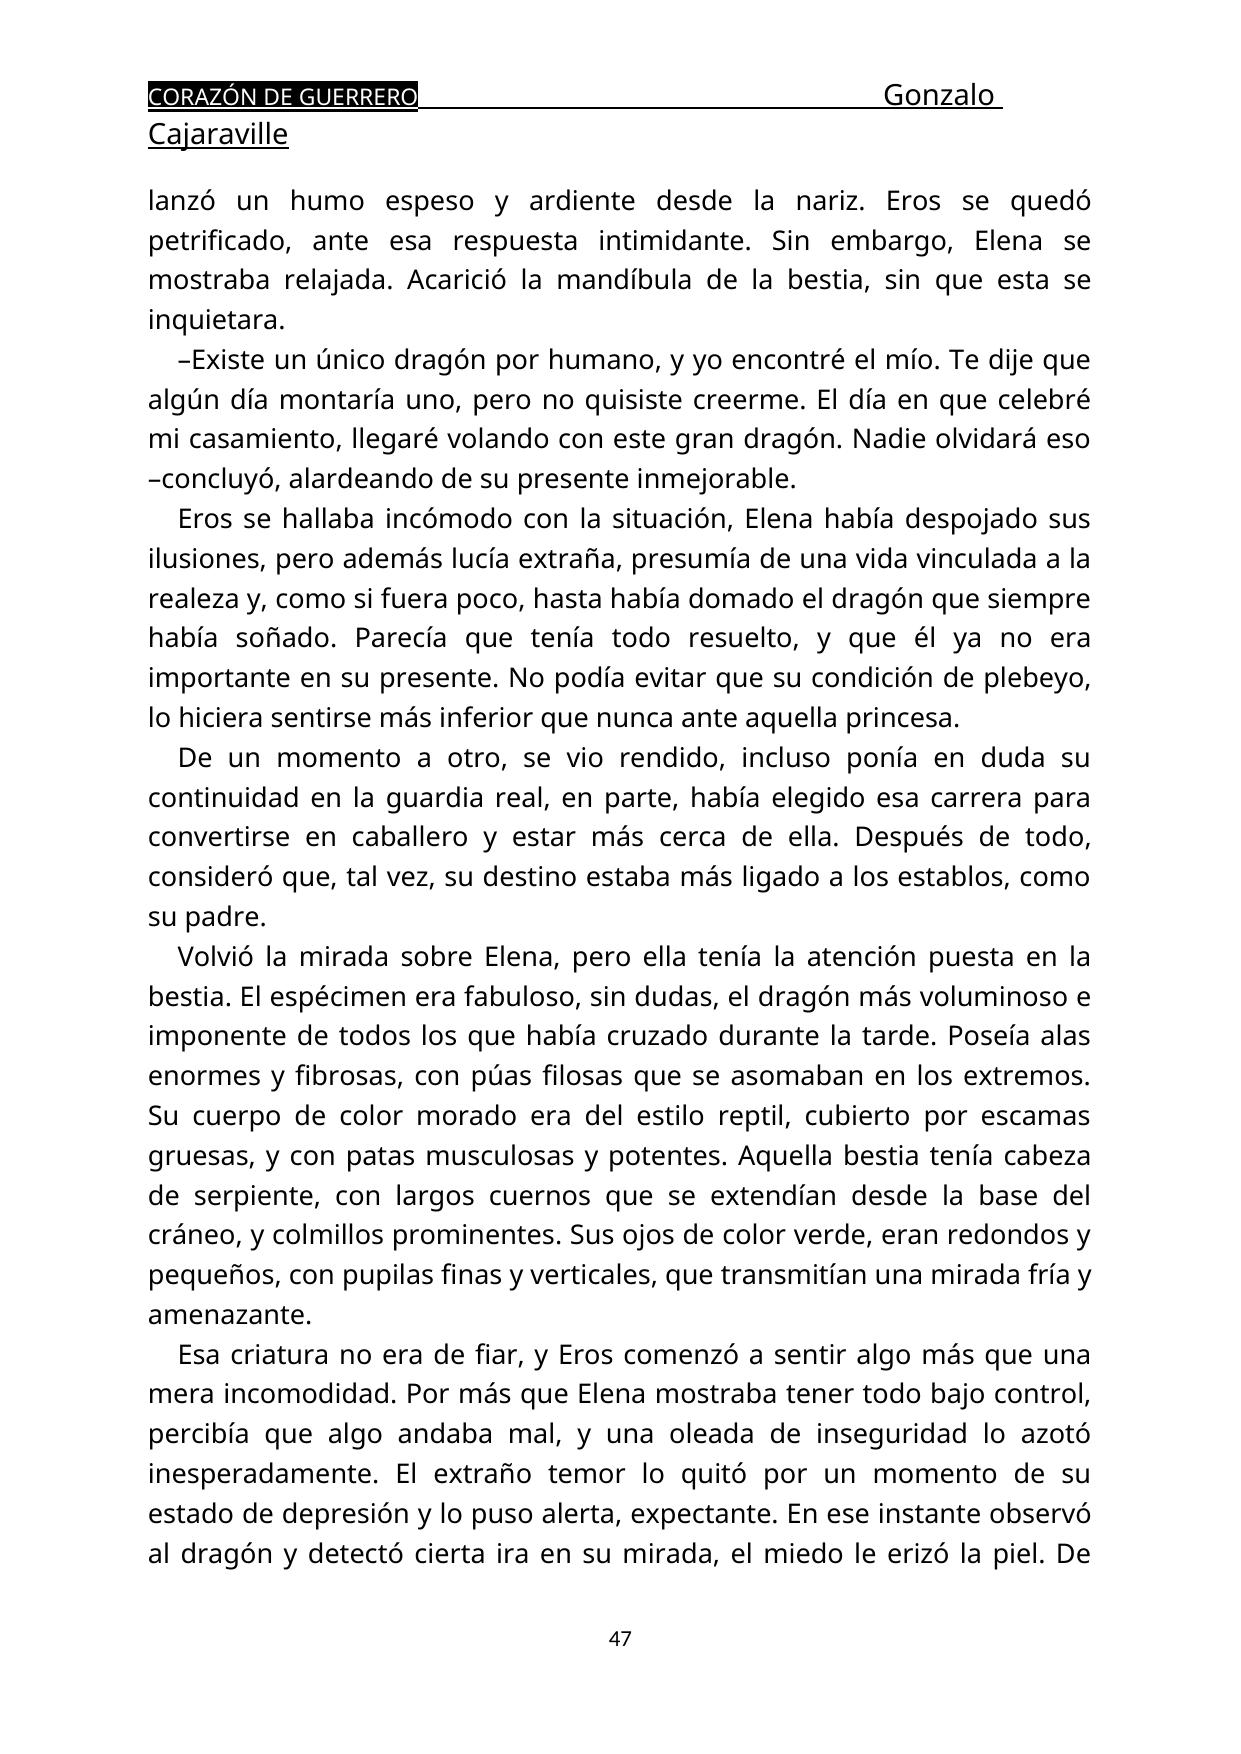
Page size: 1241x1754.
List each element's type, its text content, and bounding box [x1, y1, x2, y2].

text Volvió la mirada sobre Elena, pero ella tenía la atención puesta en la bestia. El espécimen era fabuloso, sin dudas, el dragón más voluminoso e imponente de todos los que había cruzado durante la tarde. Poseía alas enormes y fibrosas, con púas filosas que se asomaban en los extremos. Su cuerpo de color morado era del estilo reptil, cubierto por escamas gruesas, y con patas musculosas y potentes. Aquella bestia tenía cabeza de serpiente, con largos cuernos que se extendían desde la base del cráneo, y colmillos prominentes. Sus ojos de color verde, eran redondos y pequeños, con pupilas finas y verticales, que transmitían una mirada fría y amenazante. [148, 937, 1092, 1332]
text Eros se hallaba incómodo con la situación, Elena había despojado sus ilusiones, pero además lucía extraña, presumía de una vida vinculada a la realeza y, como si fuera poco, hasta había domado el dragón que siempre había soñado. Parecía que tenía todo resuelto, y que él ya no era importante en su presente. No podía evitar que su condición de plebeyo, lo hiciera sentirse más inferior que nunca ante aquella princesa. [148, 499, 1092, 735]
text De un momento a otro, se vio rendido, incluso ponía en duda su continuidad en la guardia real, en parte, había elegido esa carrera para convertirse en caballero y estar más cerca de ella. Después de todo, consideró que, tal vez, su destino estaba más ligado a los establos, como su padre. [148, 738, 1092, 934]
text –Existe un único dragón por humano, y yo encontré el mío. Te dije que algún día montaría uno, pero no quisiste creerme. El día en que celebré mi casamiento, llegaré volando con este gran dragón. Nadie olvidará eso –concluyó, alardeando de su presente inmejorable. [148, 340, 1092, 497]
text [148, 181, 1092, 337]
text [148, 1335, 1092, 1571]
